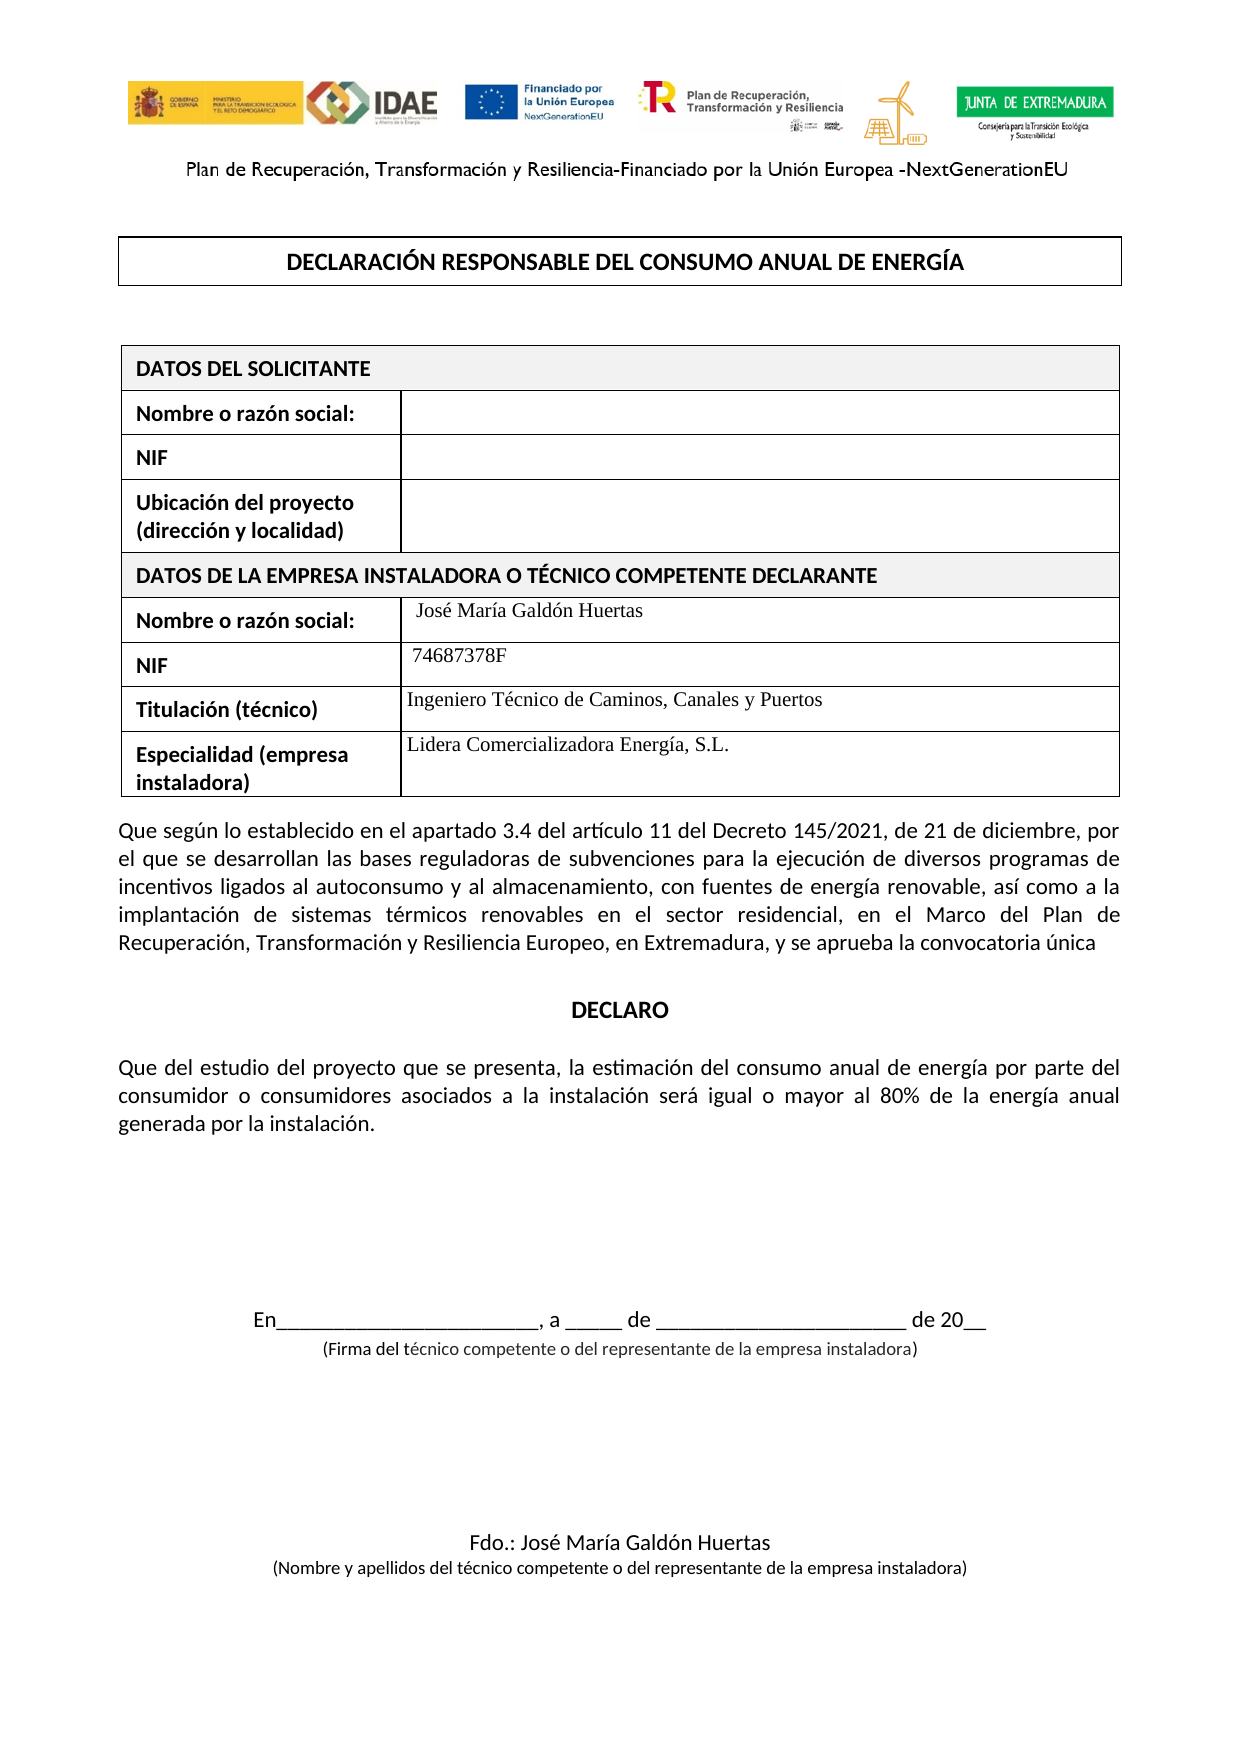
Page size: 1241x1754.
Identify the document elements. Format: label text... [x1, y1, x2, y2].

subtitle (Firma del técnico competente o del representante de la empresa instaladora) [118, 1337, 1122, 1360]
table_cell Lidera Comercializadora Energía, S.L. [402, 732, 1119, 796]
table_cell [402, 435, 1119, 479]
table_cell NIF [122, 435, 400, 479]
picture [118, 71, 1123, 199]
table_cell José María Galdón Huertas [402, 598, 1119, 642]
table_cell Ingeniero Técnico de Caminos, Canales y Puertos [402, 687, 1119, 731]
table_cell DATOS DE LA EMPRESA INSTALADORA O TÉCNICO COMPETENTE DECLARANTE [122, 553, 1119, 597]
table_header DECLARACIÓN RESPONSABLE DEL CONSUMO ANUAL DE ENERGÍA [119, 238, 1121, 285]
table_cell 74687378F [402, 643, 1119, 686]
text Fdo.: José María Galdón Huertas [118, 1528, 1122, 1556]
table_cell Especialidad (empresa instaladora) [122, 732, 400, 796]
table_cell [402, 480, 1119, 552]
table_cell NIF [122, 643, 400, 686]
subtitle Que del estudio del proyecto que se presenta, la estimación del consumo anual de energía por parte del consumidor o consumidores asociados a la instalación será igual o mayor al 80% de la energía anual generada por la instalación. [118, 1053, 1122, 1137]
subtitle DECLARO [118, 994, 1122, 1025]
table_cell Nombre o razón social: [122, 391, 400, 434]
text (Nombre y apellidos del técnico competente o del representante de la empresa instaladora) [118, 1556, 1122, 1579]
table_cell Ubicación del proyecto (dirección y localidad) [122, 480, 400, 552]
table_cell Nombre o razón social: [122, 598, 400, 642]
subtitle Que según lo establecido en el apartado 3.4 del artículo 11 del Decreto 145/2021, de 21 de diciembre, por el que se desarrollan las bases reguladoras de subvenciones para la ejecución de diversos programas de incentivos ligados al autoconsumo y al almacenamiento, con fuentes de energía renovable, así como a la implantación de sistemas térmicos renovables en el sector residencial, en el Marco del Plan de Recuperación, Transformación y Resiliencia Europeo, en Extremadura, y se aprueba la convocatoria única [118, 816, 1122, 956]
table_cell [402, 391, 1119, 434]
table_header DATOS DEL SOLICITANTE [122, 346, 1119, 389]
text En_______________________, a _____ de ______________________ de 20__ [118, 1305, 1122, 1333]
table_cell Titulación (técnico) [122, 687, 400, 731]
